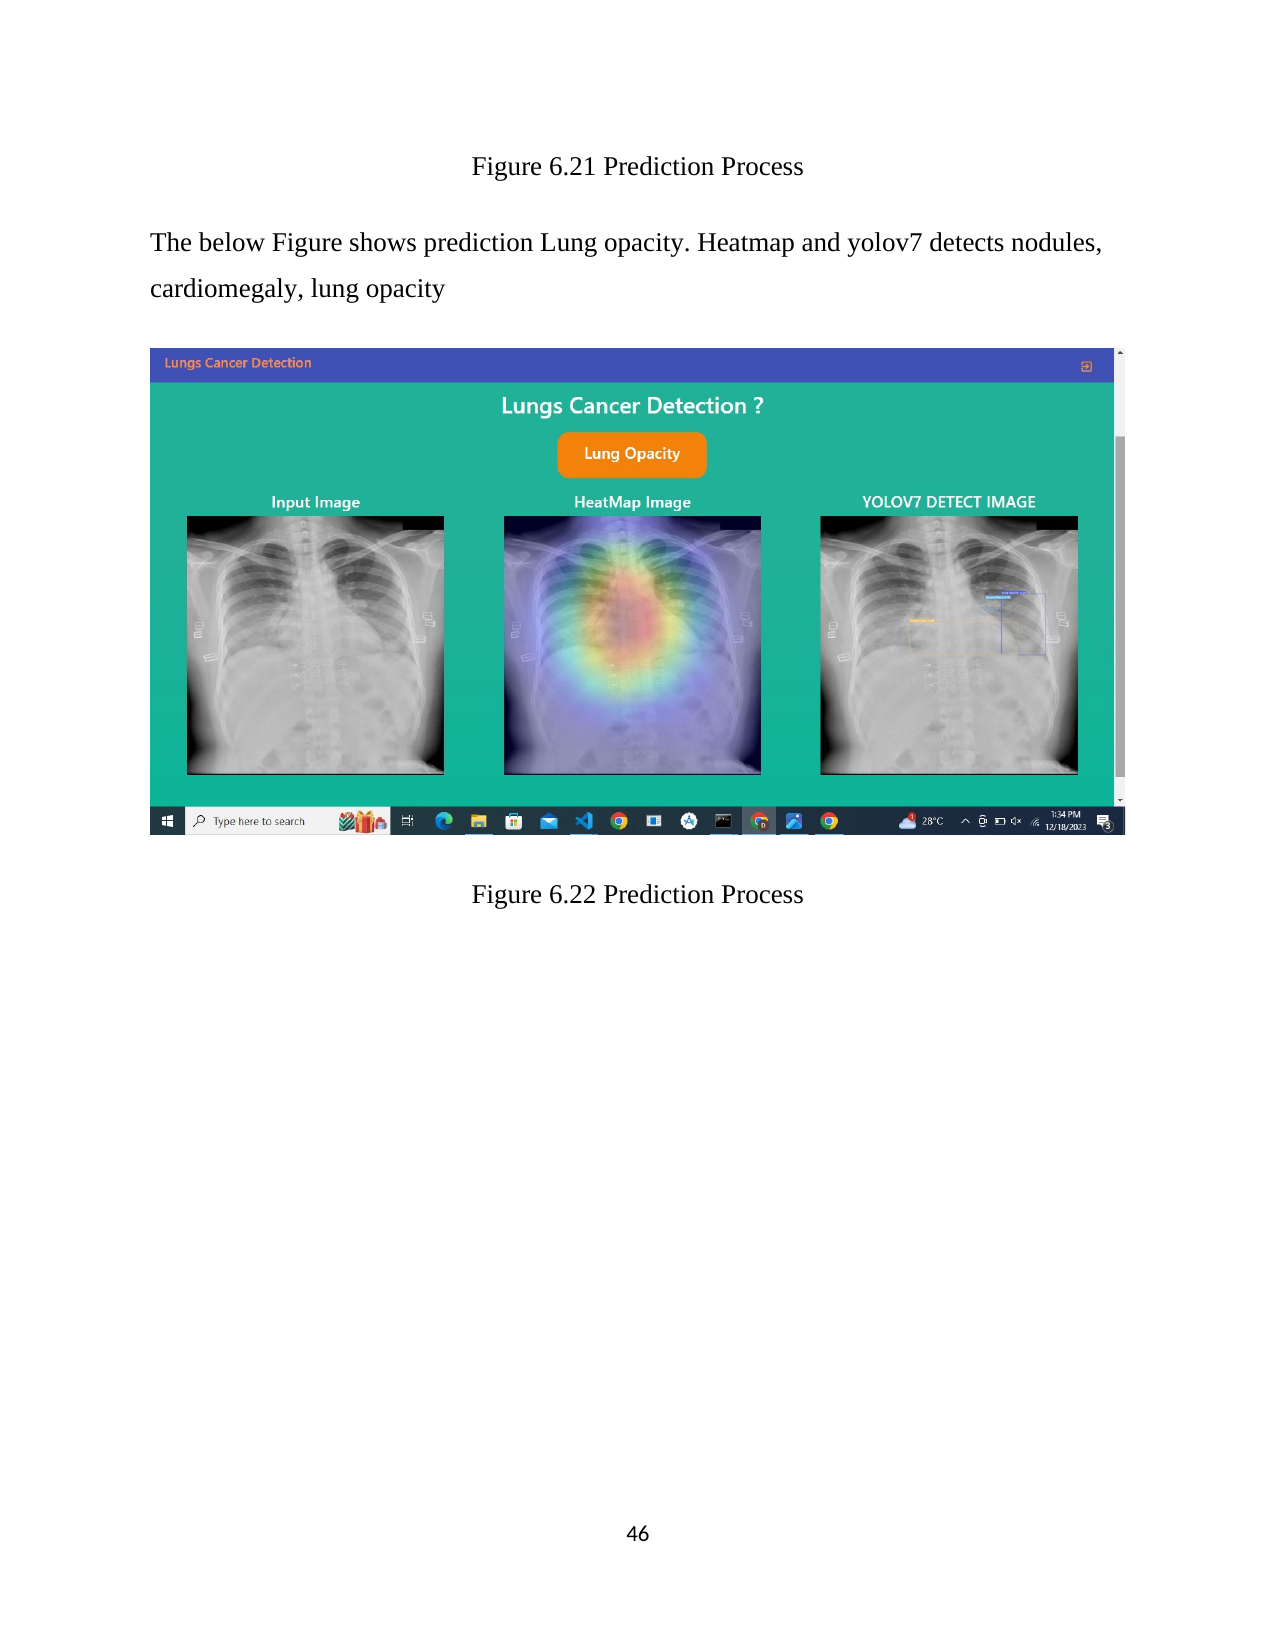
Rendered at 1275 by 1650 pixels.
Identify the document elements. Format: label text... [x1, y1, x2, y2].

text The below Figure shows prediction Lung opacity. Heatmap and yolov7 detects nodules, cardiomegaly, lung opacity [150, 226, 1125, 304]
text Figure 6.22 Prediction Process [150, 878, 1125, 910]
text Figure 6.21 Prediction Process [150, 150, 1125, 181]
picture [150, 348, 1125, 835]
